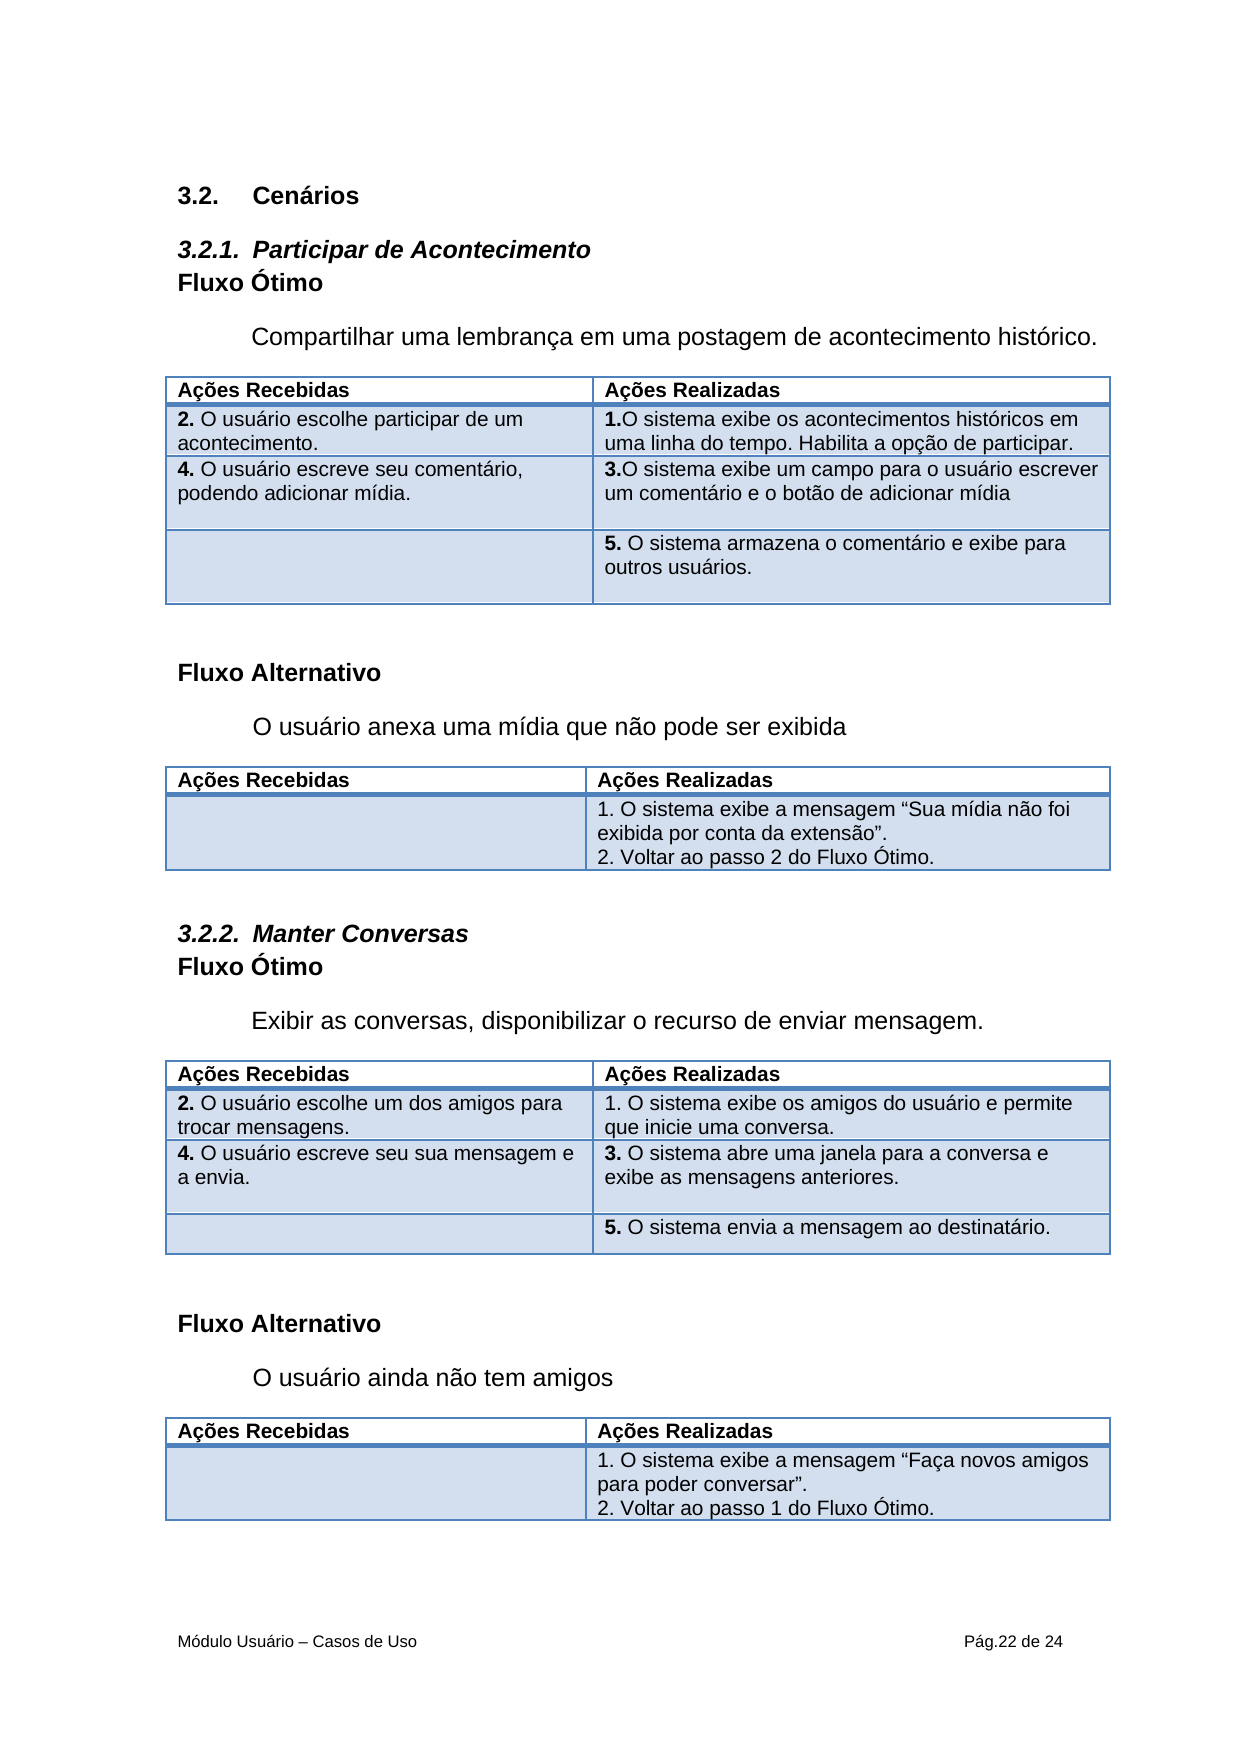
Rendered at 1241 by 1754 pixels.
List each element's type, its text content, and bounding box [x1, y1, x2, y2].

table_header Ações Realizadas [587, 768, 1109, 792]
table_header Ações Recebidas [167, 1062, 592, 1086]
table_header Ações Realizadas [587, 1419, 1109, 1443]
table_cell 5. O sistema envia a mensagem ao destinatário. [594, 1215, 1109, 1253]
text Compartilhar uma lembrança em uma postagem de acontecimento histórico. [177, 322, 1122, 351]
table_header Ações Recebidas [167, 378, 592, 402]
table_cell [167, 797, 585, 869]
table_cell 1. O sistema exibe a mensagem “Sua mídia não foi exibida por conta da extensão”. 2. Voltar ao passo 2 do Fluxo Ótimo. [587, 797, 1109, 869]
table_cell [167, 1448, 585, 1519]
text Fluxo Alternativo [177, 658, 1122, 687]
table_cell 3.O sistema exibe um campo para o usuário escrever um comentário e o botão de adicionar mídia [594, 457, 1109, 528]
table_cell 1.O sistema exibe os acontecimentos históricos em uma linha do tempo. Habilita a opção de participar. [594, 407, 1109, 454]
text Exibir as conversas, disponibilizar o recurso de enviar mensagem. [177, 1006, 1122, 1035]
list O usuário ainda não tem amigos [252, 1363, 1122, 1392]
text Fluxo Ótimo [177, 268, 1122, 297]
table_cell 1. O sistema exibe os amigos do usuário e permite que inicie uma conversa. [594, 1091, 1109, 1138]
table_cell 5. O sistema armazena o comentário e exibe para outros usuários. [594, 531, 1109, 602]
table_cell 4. O usuário escreve seu comentário, podendo adicionar mídia. [167, 457, 592, 528]
text Fluxo Alternativo [177, 1309, 1122, 1338]
table_header Ações Recebidas [167, 1419, 585, 1443]
table_cell [167, 531, 592, 602]
table_header Ações Realizadas [594, 1062, 1109, 1086]
table_cell 4. O usuário escreve seu sua mensagem e a envia. [167, 1141, 592, 1212]
table_cell 1. O sistema exibe a mensagem “Faça novos amigos para poder conversar”. 2. Voltar ao passo 1 do Fluxo Ótimo. [587, 1448, 1109, 1519]
list O usuário anexa uma mídia que não pode ser exibida [252, 712, 1122, 741]
table_cell 2. O usuário escolhe um dos amigos para trocar mensagens. [167, 1091, 592, 1138]
table_header Ações Recebidas [167, 768, 585, 792]
subtitle Participar de Acontecimento [177, 235, 1122, 264]
table_cell [167, 1215, 592, 1253]
subtitle Manter Conversas [177, 919, 1122, 948]
table_cell 2. O usuário escolhe participar de um acontecimento. [167, 407, 592, 454]
table_cell 3. O sistema abre uma janela para a conversa e exibe as mensagens anteriores. [594, 1141, 1109, 1212]
table_header Ações Realizadas [594, 378, 1109, 402]
subtitle Cenários [177, 181, 1122, 210]
text Fluxo Ótimo [177, 952, 1122, 981]
